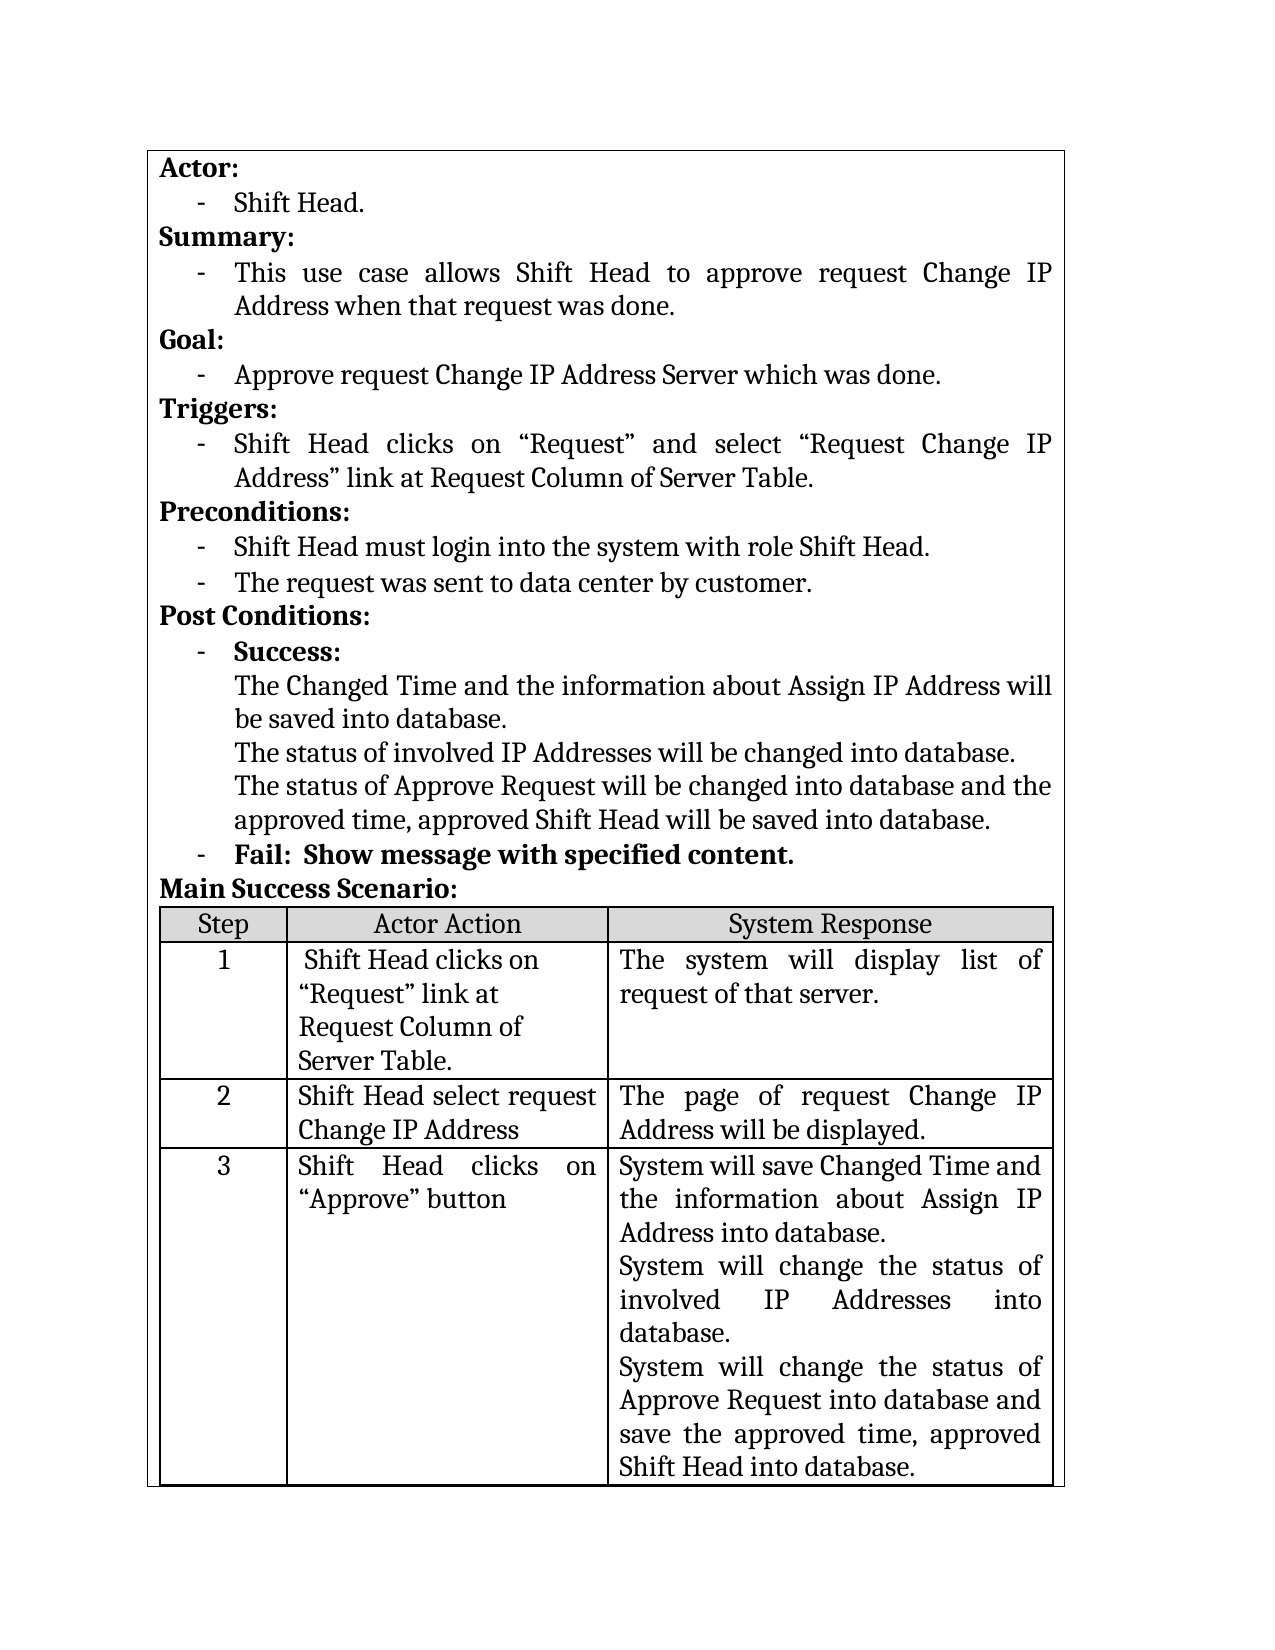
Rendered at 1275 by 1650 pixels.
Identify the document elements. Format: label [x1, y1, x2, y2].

table_cell [148, 151, 1064, 1486]
